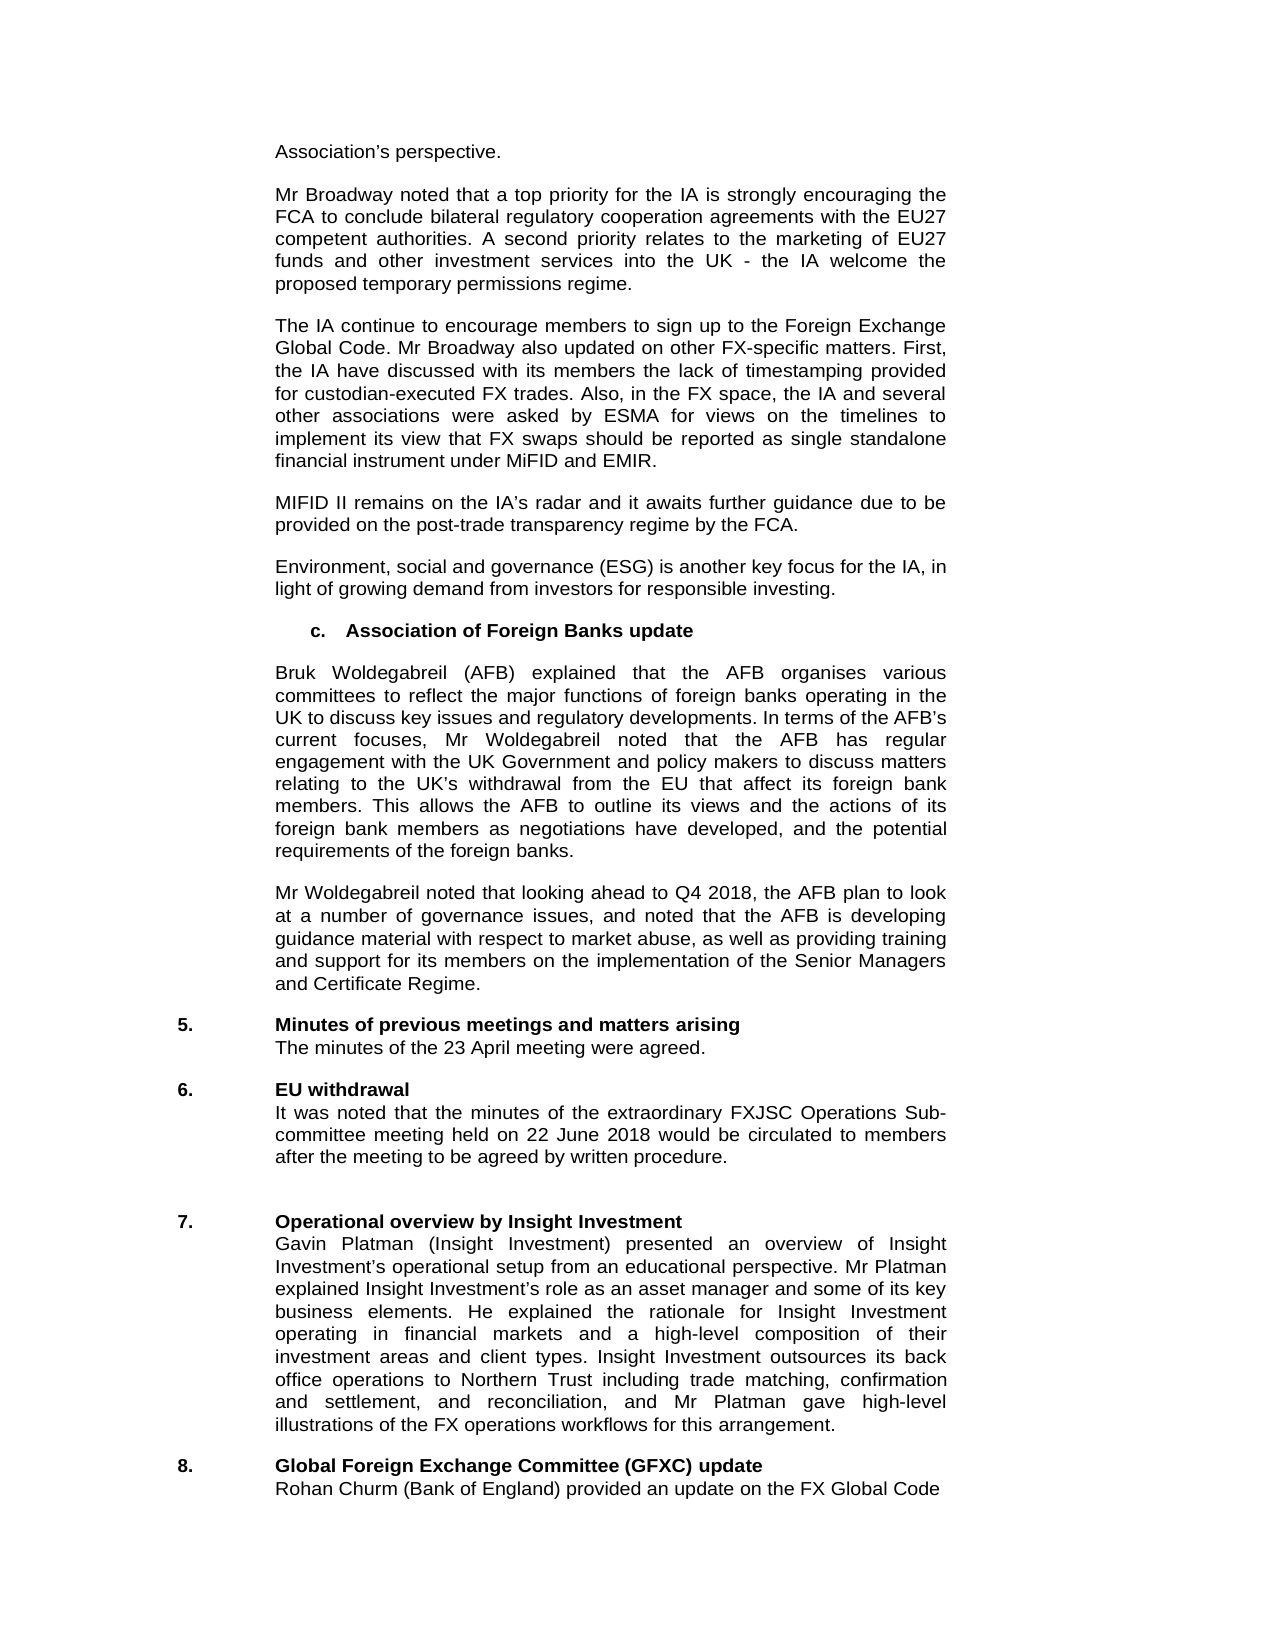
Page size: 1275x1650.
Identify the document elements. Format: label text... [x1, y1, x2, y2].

text It was noted that the minutes of the extraordinary FXJSC Operations Sub- committee meeting held on 22 June 2018 would be circulated to members after the meeting to be agreed by written procedure. [275, 1102, 947, 1167]
text Gavin Platman (Insight Investment) presented an overview of Insight Investment’s operational setup from an educational perspective. Mr Platman explained Insight Investment’s role as an asset manager and some of its key business elements. He explained the rationale for Insight Investment operating in financial markets and a high-level composition of their investment areas and client types. Insight Investment outsources its back office operations to Northern Trust including trade matching, confirmation and settlement, and reconciliation, and Mr Platman gave high-level illustrations of the FX operations workflows for this arrangement. [275, 1233, 947, 1435]
text Environment, social and governance (ESG) is another key focus for the IA, in light of growing demand from investors for responsible investing. [275, 556, 947, 599]
subtitle Operational overview by Insight Investment [177, 1211, 1104, 1232]
subtitle EU withdrawal [177, 1079, 1104, 1101]
subtitle Global Foreign Exchange Committee (GFXC) update [177, 1455, 1104, 1477]
text Rohan Churm (Bank of England) provided an update on the FX Global Code [275, 1478, 1104, 1499]
text Association’s perspective. [275, 141, 1104, 163]
text Mr Woldegabreil noted that looking ahead to Q4 2018, the AFB plan to look at a number of governance issues, and noted that the AFB is developing guidance material with respect to market abuse, as well as providing training and support for its members on the implementation of the Senior Managers and Certificate Regime. [275, 882, 947, 994]
text Mr Broadway noted that a top priority for the IA is strongly encouraging the FCA to conclude bilateral regulatory cooperation agreements with the EU27 competent authorities. A second priority relates to the marketing of EU27 funds and other investment services into the UK - the IA welcome the proposed temporary permissions regime. [275, 184, 947, 294]
text Bruk Woldegabreil (AFB) explained that the AFB organises various committees to reflect the major functions of foreign banks operating in the UK to discuss key issues and regulatory developments. In terms of the AFB’s current focuses, Mr Woldegabreil noted that the AFB has regular engagement with the UK Government and policy makers to discuss matters relating to the UK’s withdrawal from the EU that affect its foreign bank members. This allows the AFB to outline its views and the actions of its foreign bank members as negotiations have developed, and the potential requirements of the foreign banks. [275, 662, 948, 861]
subtitle Minutes of previous meetings and matters arising [177, 1014, 1104, 1036]
text MIFID II remains on the IA’s radar and it awaits further guidance due to be provided on the post-trade transparency regime by the FCA. [275, 492, 947, 536]
subtitle Association of Foreign Banks update [310, 620, 1104, 642]
text The IA continue to encourage members to sign up to the Foreign Exchange Global Code. Mr Broadway also updated on other FX-specific matters. First, the IA have discussed with its members the lack of timestamping provided for custodian-executed FX trades. Also, in the FX space, the IA and several other associations were asked by ESMA for views on the timelines to implement its view that FX swaps should be reported as single standalone financial instrument under MiFID and EMIR. [275, 314, 947, 472]
text The minutes of the 23 April meeting were agreed. [275, 1037, 1104, 1058]
